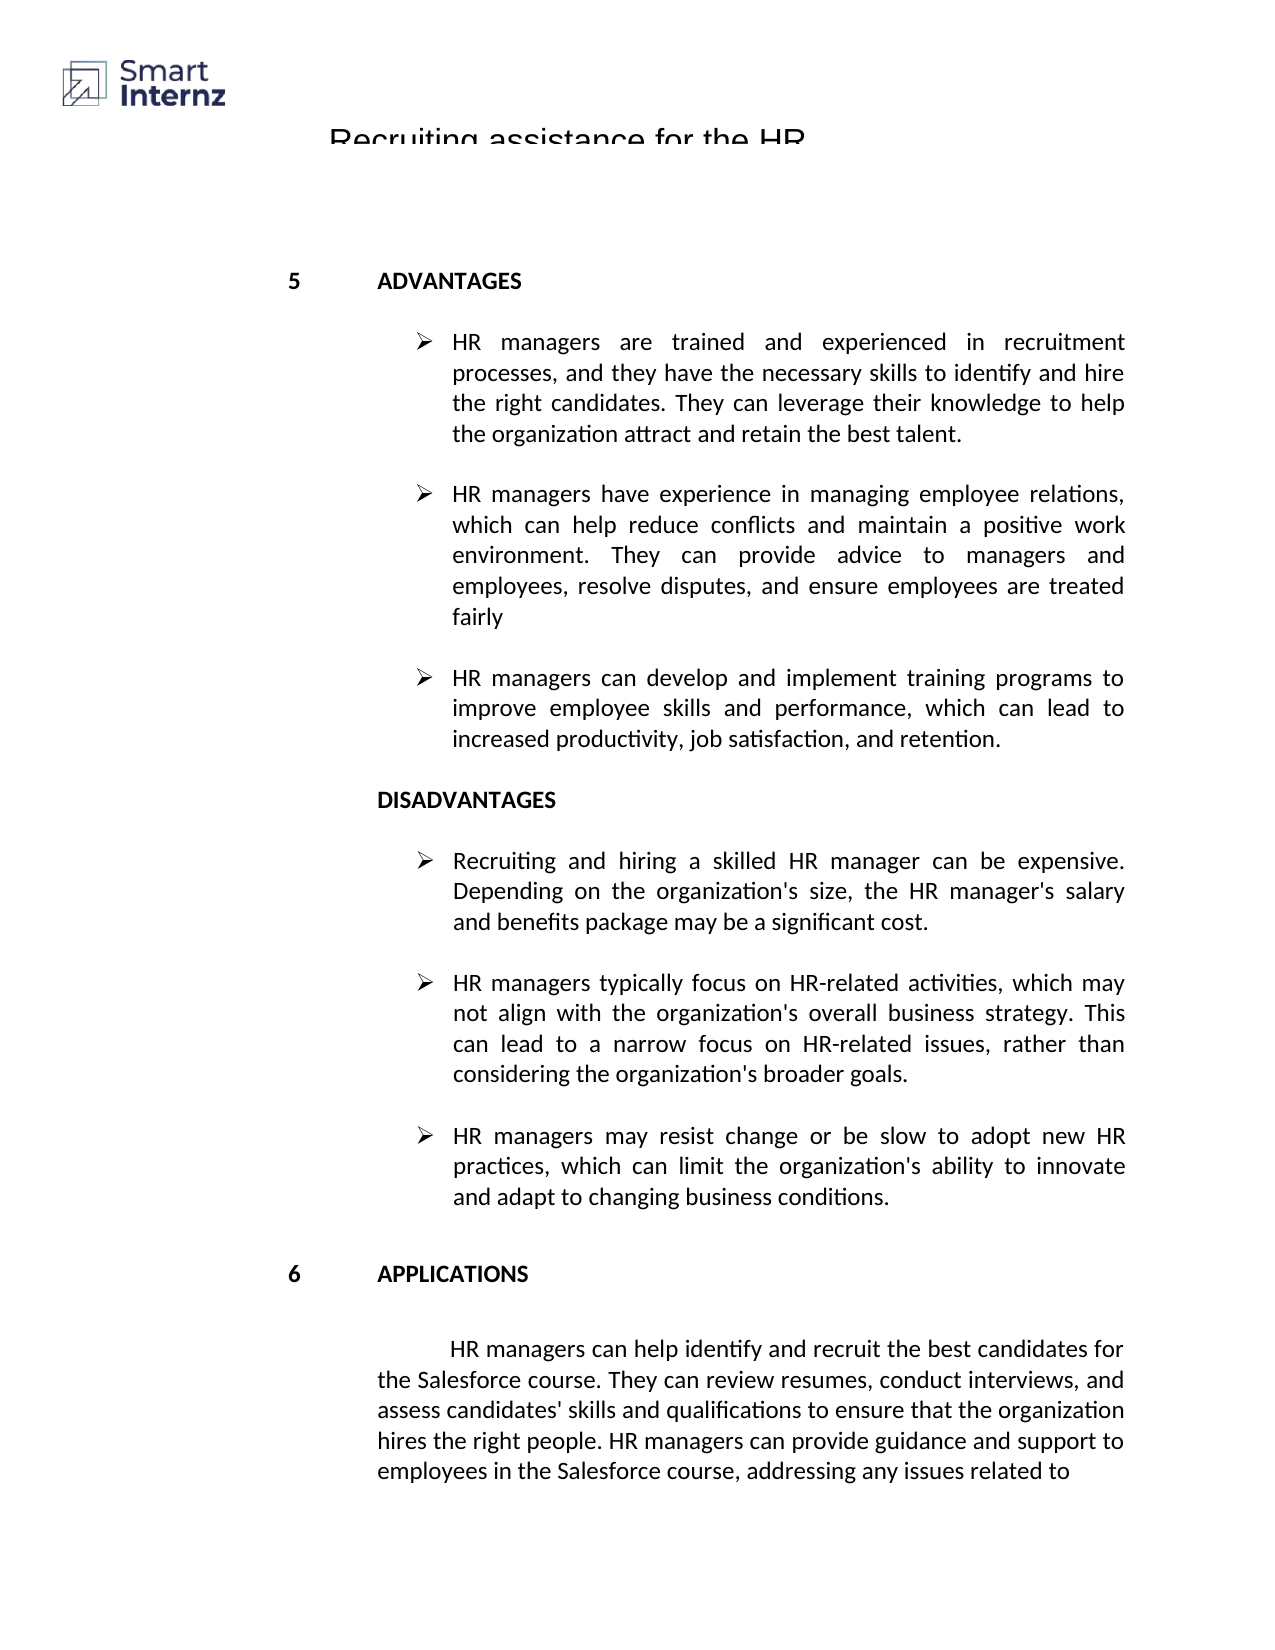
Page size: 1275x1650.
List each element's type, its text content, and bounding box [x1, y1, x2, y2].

subtitle DISADVANTAGES [377, 784, 1250, 814]
list HR managers can develop and implement training programs to improve employee skills and performance, which can lead to increased productivity, job satisfaction, and retention. [414, 662, 1125, 753]
list HR managers typically focus on HR-related activities, which may not align with the organization's overall business strategy. This can lead to a narrow focus on HR-related issues, rather than considering the organization's broader goals. [415, 967, 1126, 1089]
list ADVANTAGES [288, 265, 1250, 296]
text HR managers can help identify and recruit the best candidates for the Salesforce course. They can review resumes, conduct interviews, and assess candidates' skills and qualifications to ensure that the organization hires the right people. HR managers can provide guidance and support to employees in the Salesforce course, addressing any issues related to [377, 1333, 1125, 1486]
list HR managers have experience in managing employee relations, which can help reduce conflicts and maintain a positive work environment. They can provide advice to managers and employees, resolve disputes, and ensure employees are treated fairly [414, 479, 1125, 631]
list HR managers may resist change or be slow to adopt new HR practices, which can limit the organization's ability to innovate and adapt to changing business conditions. [415, 1120, 1126, 1211]
subtitle APPLICATIONS [288, 1258, 1250, 1288]
picture [62, 60, 226, 106]
list HR managers are trained and experienced in recruitment processes, and they have the necessary skills to identify and hire the right candidates. They can leverage their knowledge to help the organization attract and retain the best talent. [414, 326, 1125, 448]
list Recruiting and hiring a skilled HR manager can be expensive. Depending on the organization's size, the HR manager's salary and benefits package may be a significant cost. [415, 845, 1125, 937]
